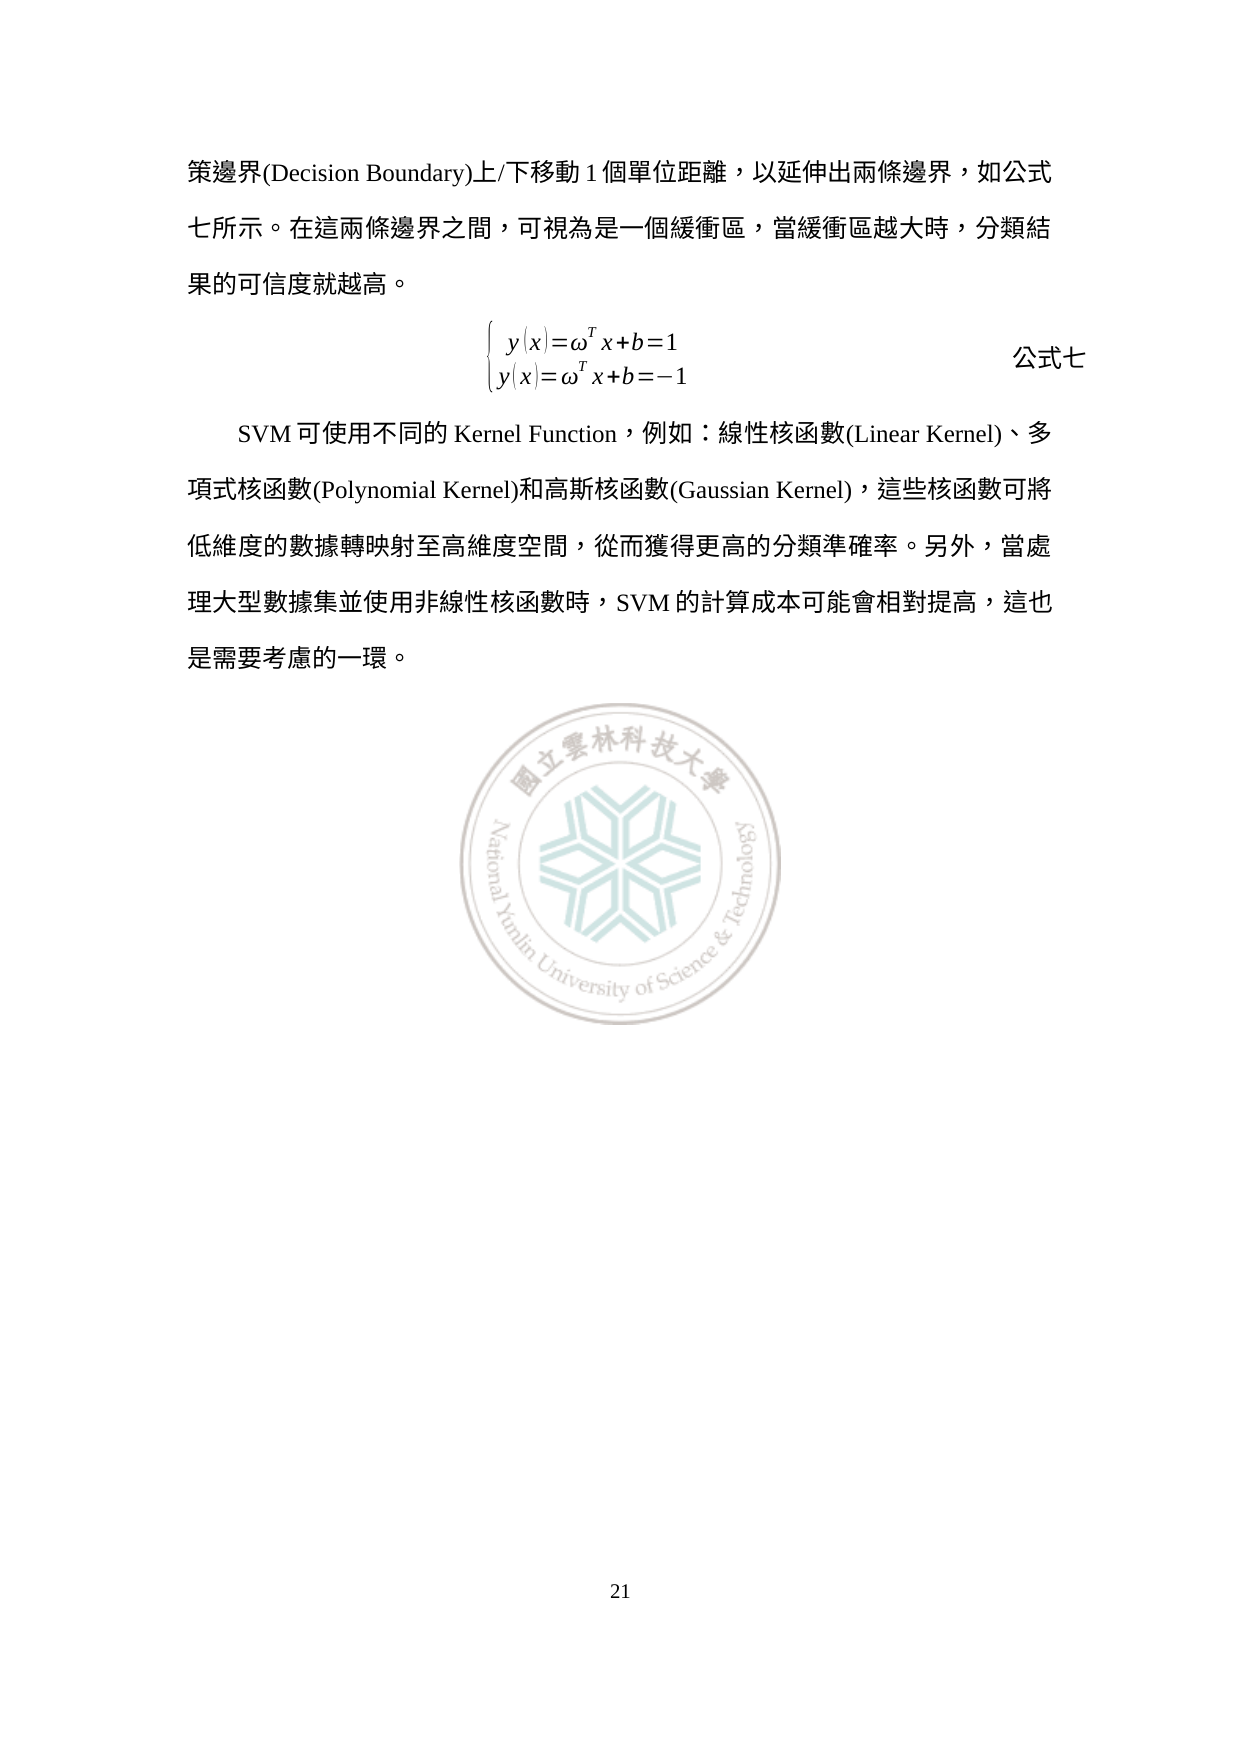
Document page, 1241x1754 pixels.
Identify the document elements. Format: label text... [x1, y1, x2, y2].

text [187, 152, 1053, 302]
text SVM可使用不同的Kernel Function，例如：線性核函數(Linear Kernel)、多項式核函數(Polynomial Kernel)和高斯核函數(Gaussian Kernel)，這些核函數可將低維度的數據轉映射至高維度空間，從而獲得更高的分類準確率。另外，當處理大型數據集並使用非線性核函數時，SVM的計算成本可能會相對提高，這也是需要考慮的一環。 [187, 413, 1053, 676]
text 公式七 [187, 320, 1053, 395]
picture [459, 703, 781, 1025]
